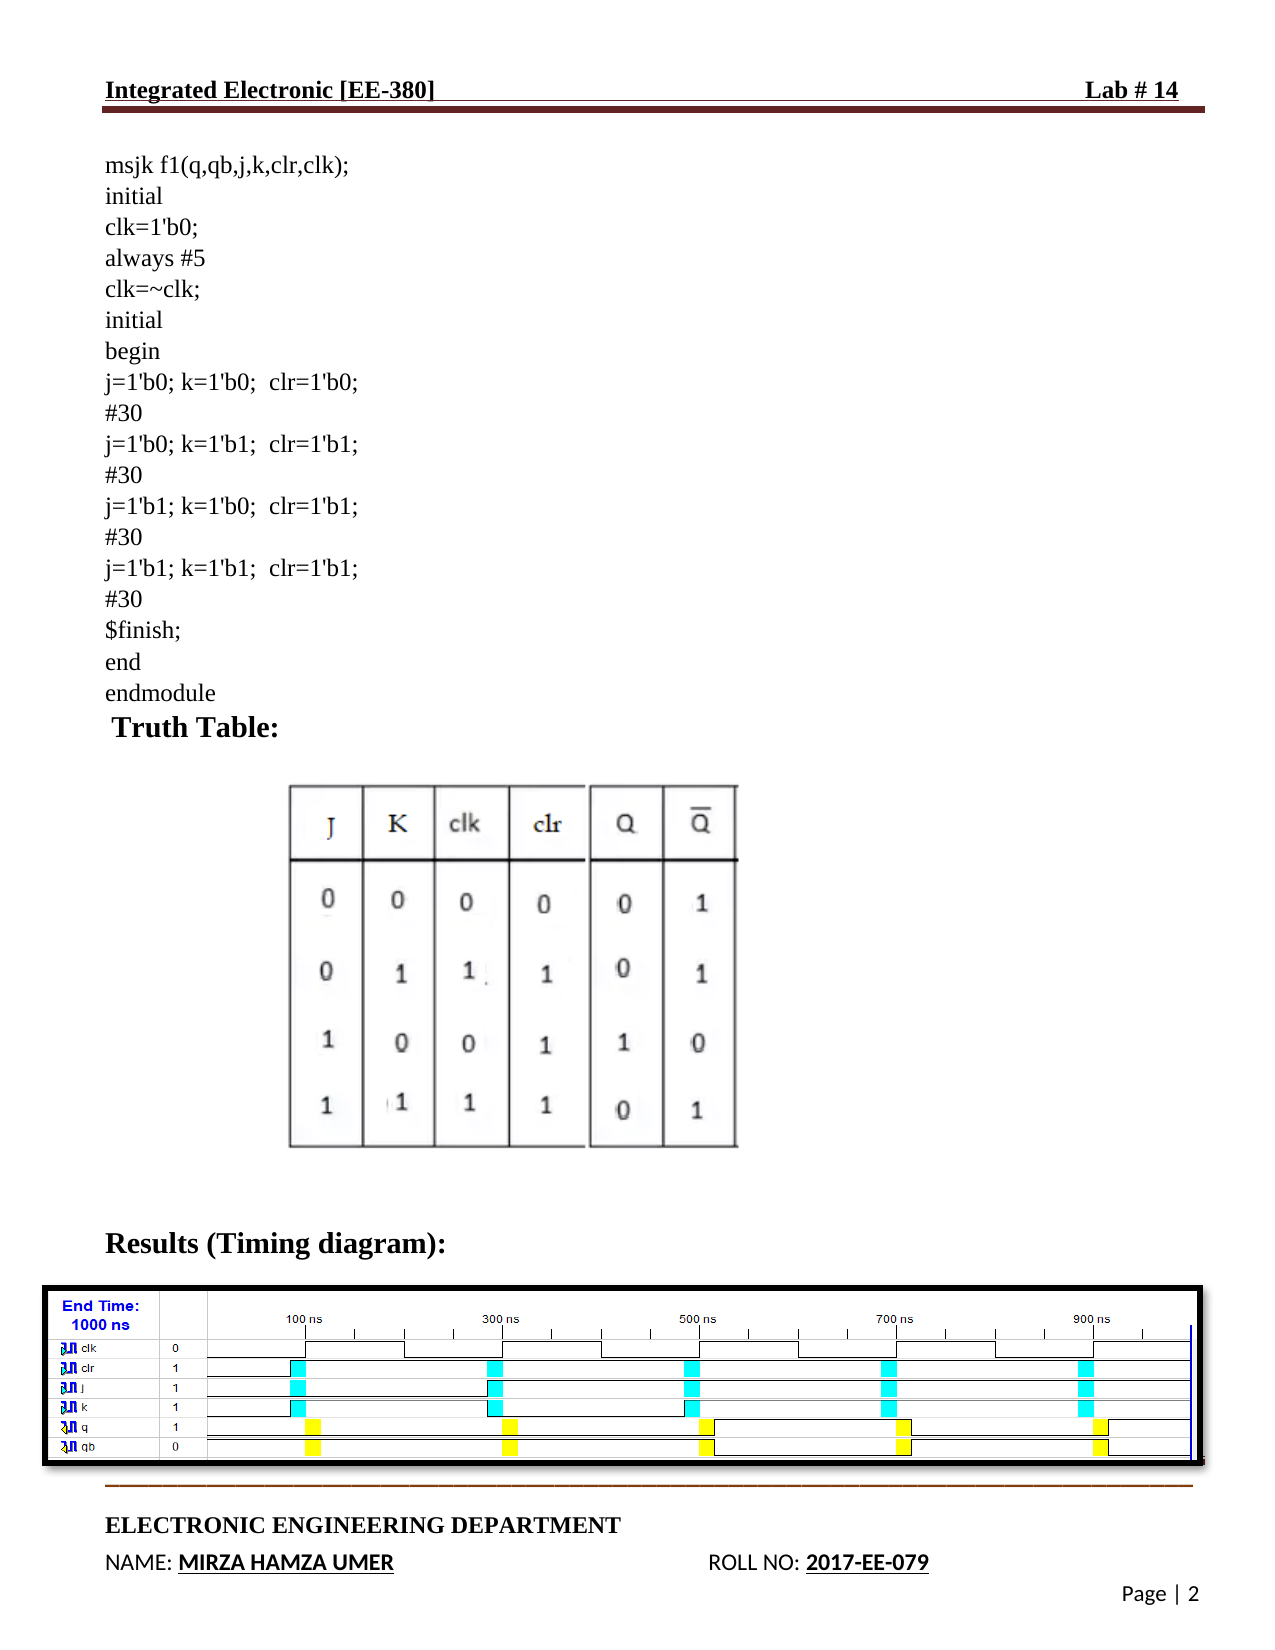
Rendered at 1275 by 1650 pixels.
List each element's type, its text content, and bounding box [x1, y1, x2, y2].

text j=1'b1; k=1'b0; clr=1'b1; [105, 491, 1199, 520]
text clk=~clk; [105, 274, 1199, 303]
text #30 [105, 398, 1199, 427]
text initial [105, 181, 1199, 210]
text clk=1'b0; [105, 212, 1199, 241]
text initial [105, 305, 1199, 334]
text Results (Timing diagram): [105, 1226, 1199, 1260]
text msjk f1(q,qb,j,k,clr,clk); [105, 150, 1199, 179]
text Truth Table: [105, 709, 1199, 743]
text #30 [105, 584, 1199, 613]
text #30 [105, 522, 1199, 551]
text begin [105, 336, 1199, 365]
text endmodule [105, 678, 1199, 706]
text j=1'b0; k=1'b1; clr=1'b1; [105, 429, 1199, 458]
text j=1'b1; k=1'b1; clr=1'b1; [105, 553, 1199, 582]
picture [287, 782, 743, 1155]
text end [105, 647, 1199, 675]
text always #5 [105, 243, 1199, 272]
text j=1'b0; k=1'b0; clr=1'b0; [105, 367, 1199, 396]
text $finish; [105, 616, 1199, 644]
picture [48, 1291, 1197, 1460]
text #30 [105, 460, 1199, 489]
